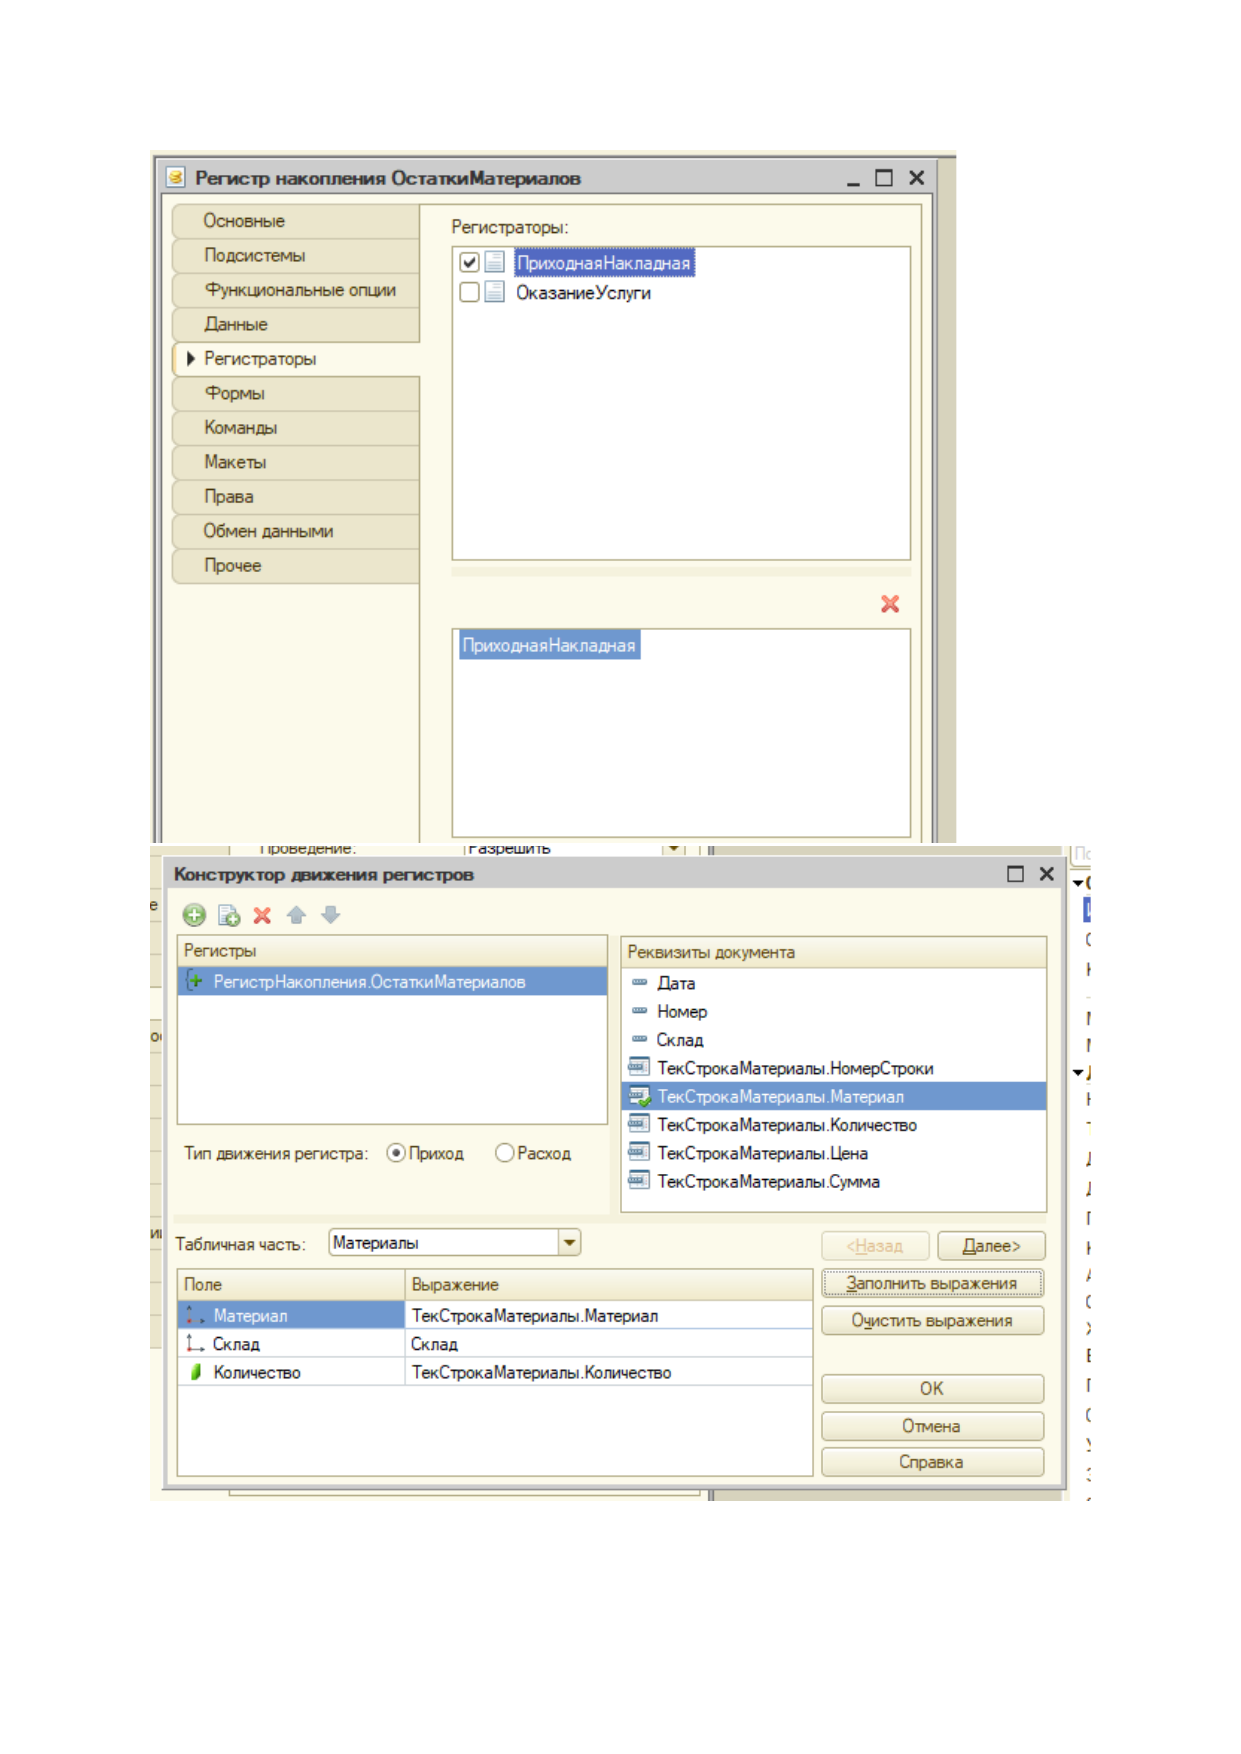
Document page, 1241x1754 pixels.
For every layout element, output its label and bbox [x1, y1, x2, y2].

picture [150, 150, 957, 843]
picture [150, 846, 1091, 1501]
